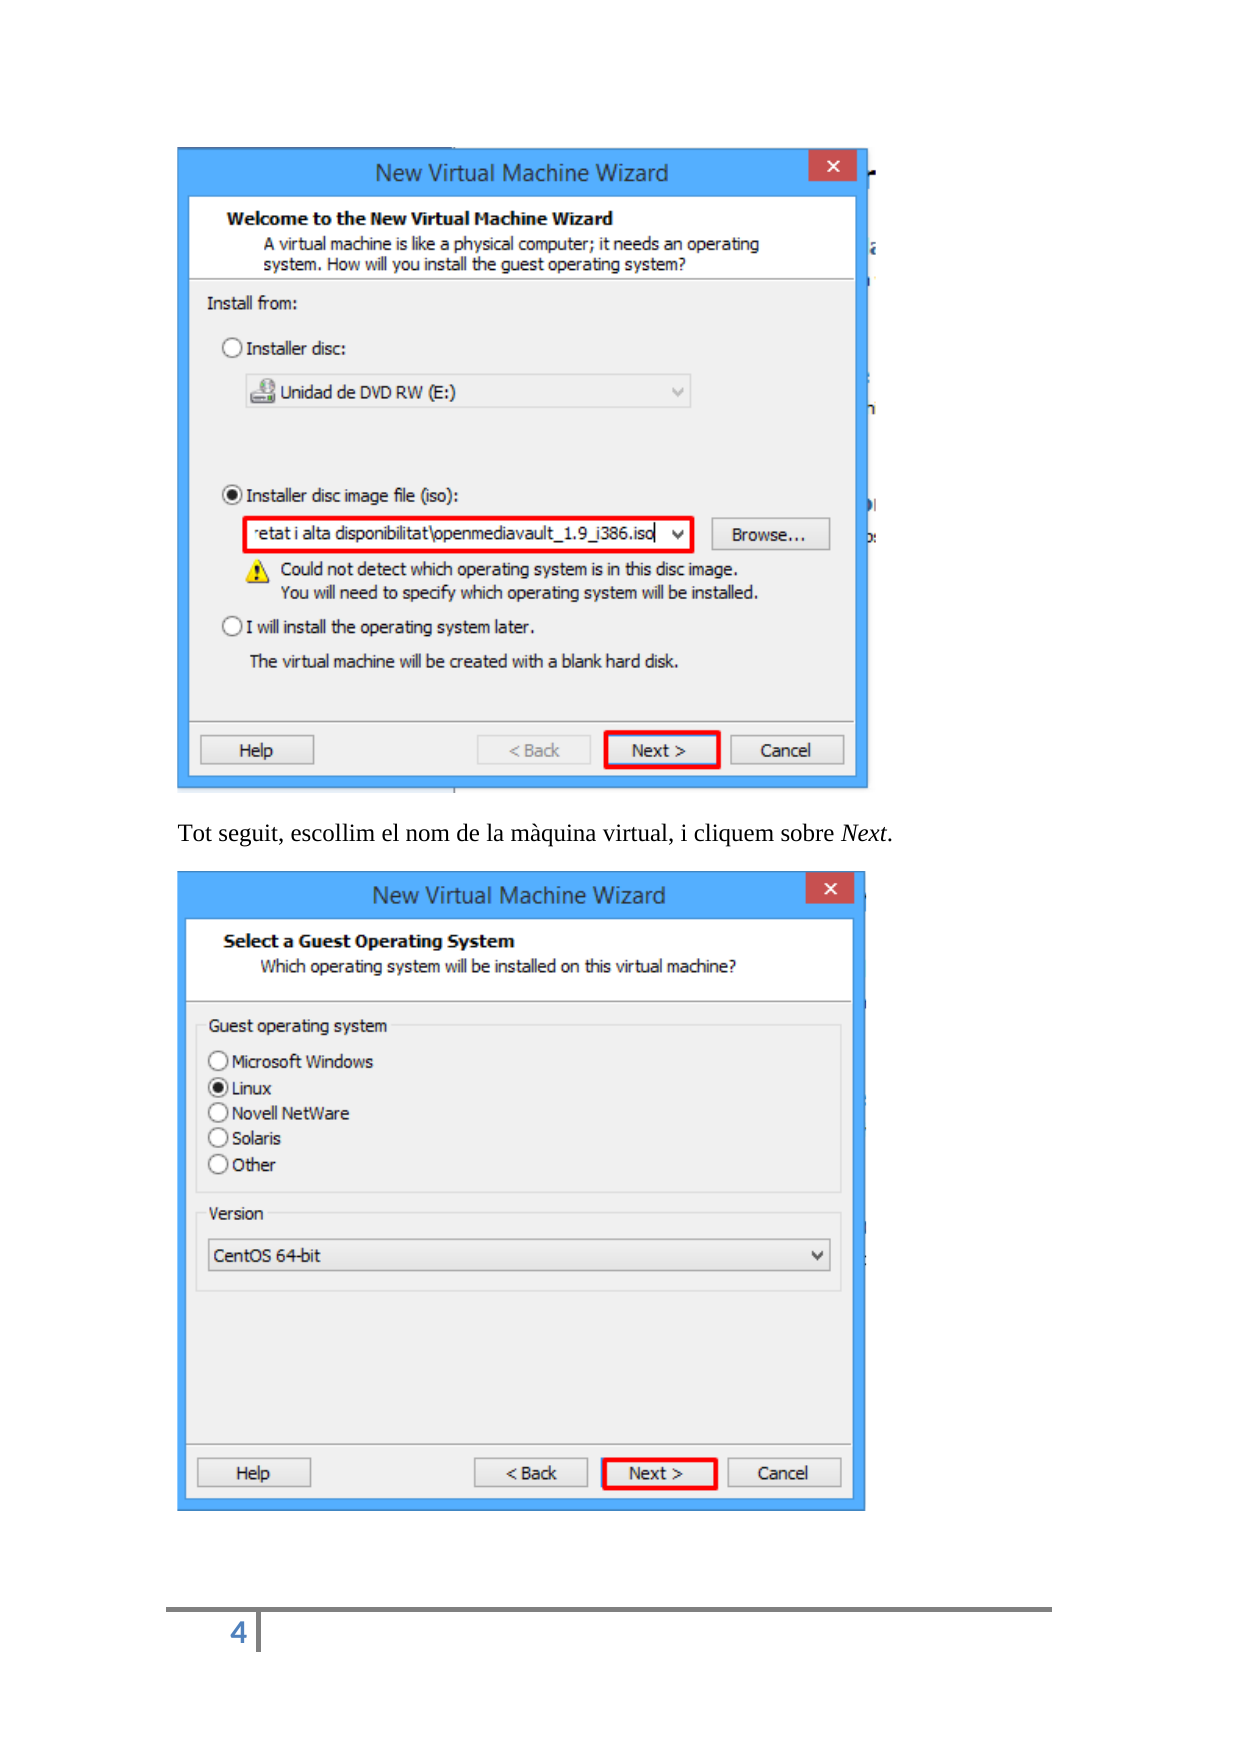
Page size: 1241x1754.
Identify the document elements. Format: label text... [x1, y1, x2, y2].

picture [177, 871, 867, 1511]
picture [177, 147, 876, 793]
text Tot seguit, escollim el nom de la màquina virtual, i cliquem sobre Next. [177, 818, 1063, 847]
